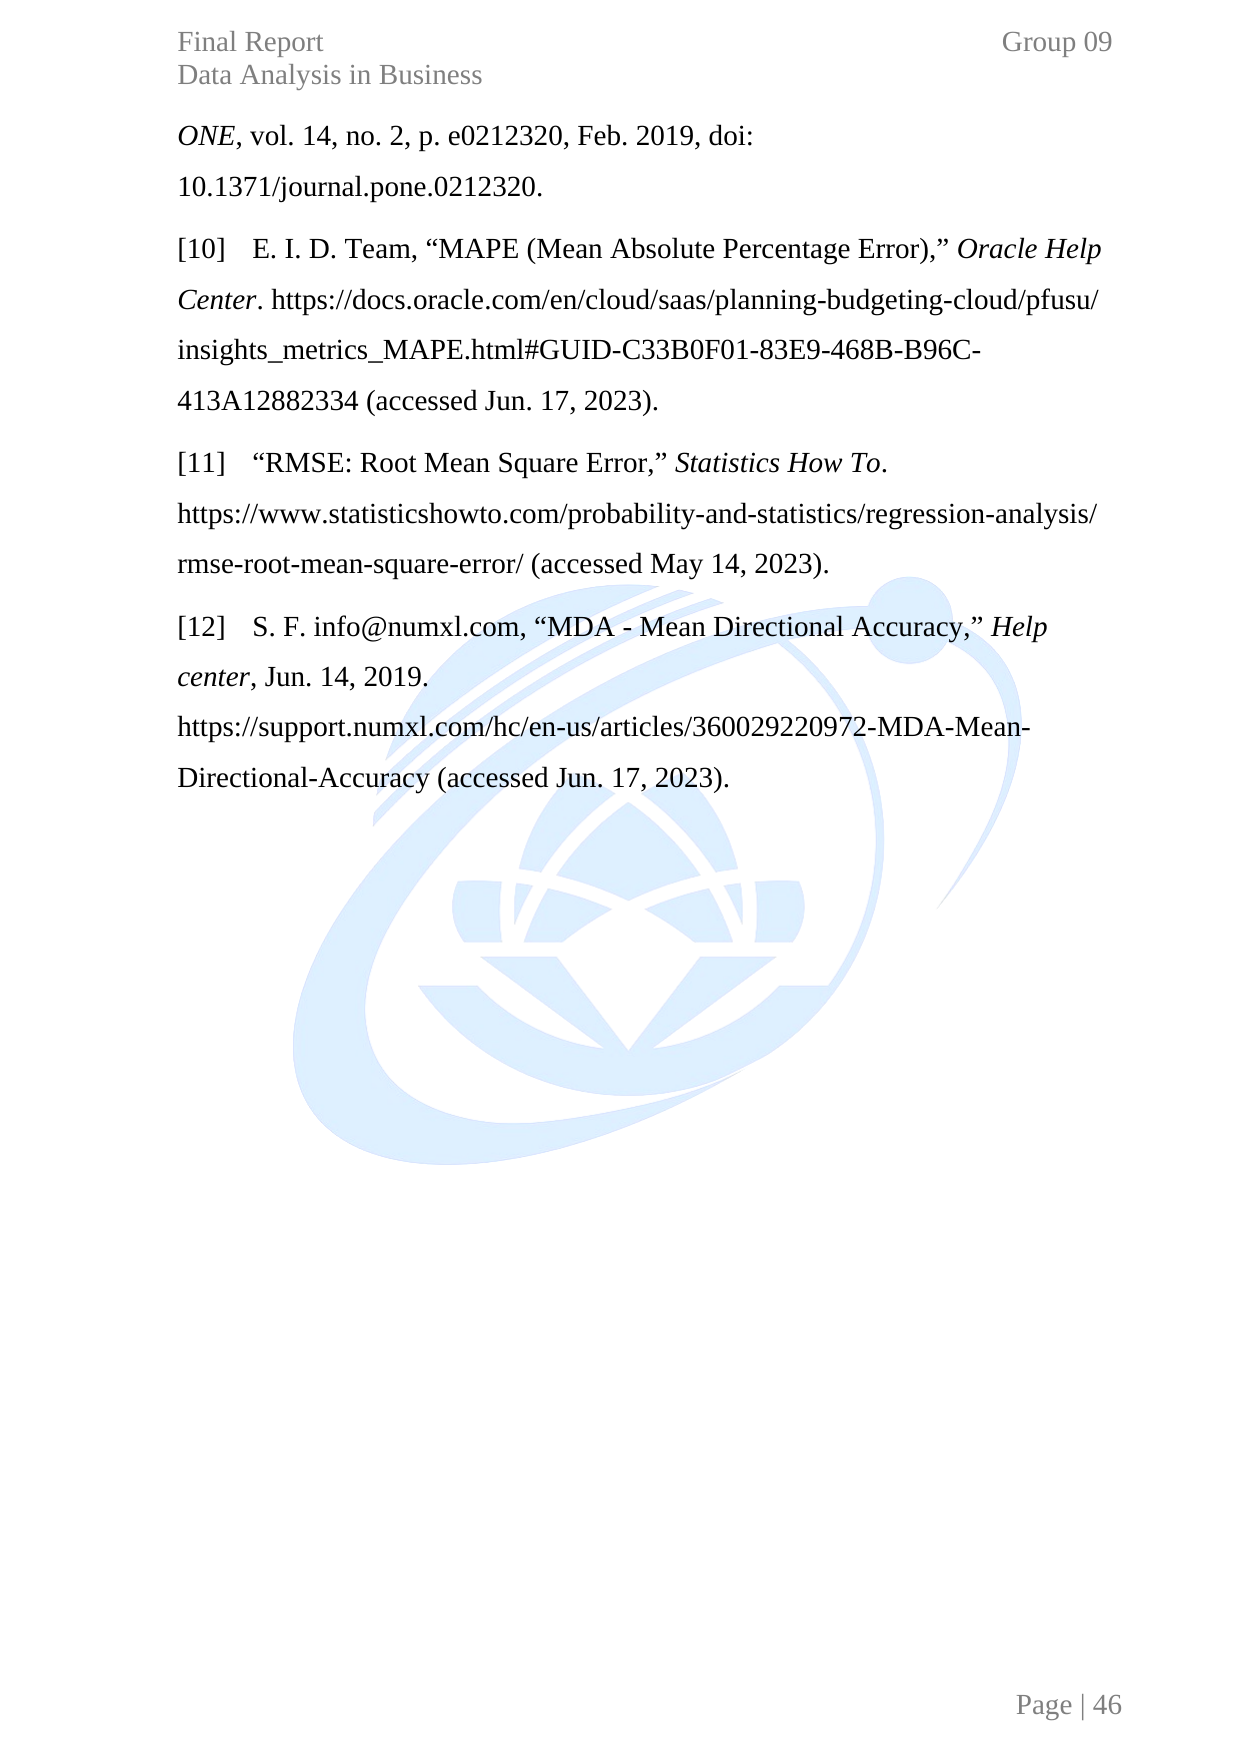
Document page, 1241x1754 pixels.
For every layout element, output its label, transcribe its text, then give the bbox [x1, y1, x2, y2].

text [12] S. F. info@numxl.com, “MDA - Mean Directional Accuracy,” Help center, Jun. 14, 2019. https://support.numxl.com/hc/en-us/articles/360029220972-MDA-Mean-Directional-Accuracy (accessed Jun. 17, 2023). [177, 609, 1122, 793]
text [11] “RMSE: Root Mean Square Error,” Statistics How To. https://www.statisticshowto.com/probability-and-statistics/regression-analysis/rmse-root-mean-square-error/ (accessed May 14, 2023). [177, 445, 1122, 579]
text [10] E. I. D. Team, “MAPE (Mean Absolute Percentage Error),” Oracle Help Center. https://docs.oracle.com/en/cloud/saas/planning-budgeting-cloud/pfusu/insights_metrics_MAPE.html#GUID-C33B0F01-83E9-468B-B96C-413A12882334 (accessed Jun. 17, 2023). [177, 232, 1122, 416]
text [177, 118, 1122, 202]
